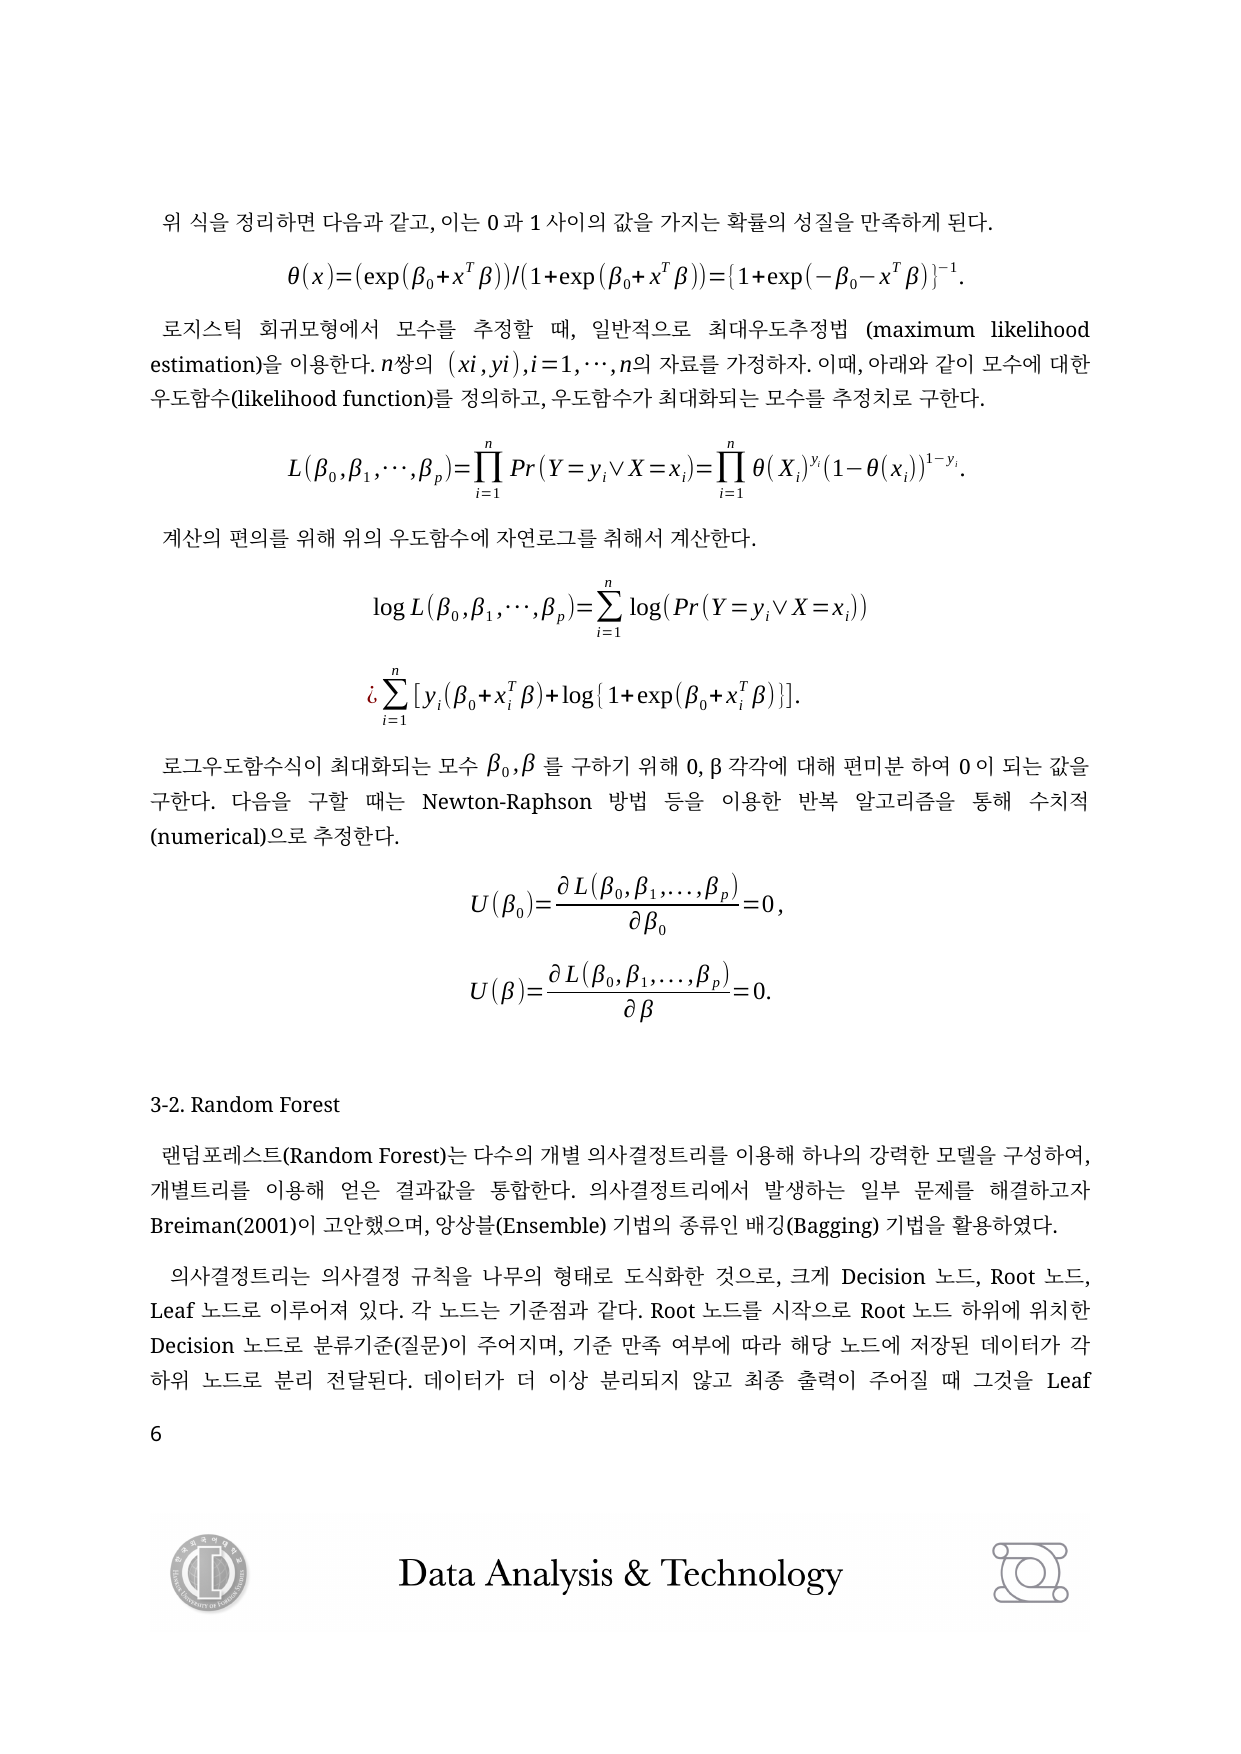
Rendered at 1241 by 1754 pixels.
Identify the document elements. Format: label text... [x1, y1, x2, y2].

text 로지스틱 회귀모형에서 모수를 추정할 때, 일반적으로 최대우도추정법 (maximum likelihood estimation)을 이용한다. 쌍의 의 자료를 가정하자. 이때, 아래와 같이 모수에 대한 우도함수(likelihood function)를 정의하고, 우도함수가 최대화되는 모수를 추정치로 구한다. [150, 314, 1090, 413]
text 위 식을 정리하면 다음과 같고, 이는 0과 1 사이의 값을 가지는 확률의 성질을 만족하게 된다. [150, 207, 1090, 237]
text 계산의 편의를 위해 위의 우도함수에 자연로그를 취해서 계산한다. [150, 522, 1090, 552]
text 로그우도함수식이 최대화되는 모수 를 구하기 위해 0, β 각각에 대해 편미분 하여 0이 되는 값을 구한다. 다음을 구할 때는 Newton-Raphson 방법 등을 이용한 반복 알고리즘을 통해 수치적(numerical)으로 추정한다. [150, 750, 1090, 850]
picture [150, 1513, 1091, 1632]
text 3-2. Random Forest [150, 1091, 1090, 1119]
text 랜덤포레스트(Random Forest)는 다수의 개별 의사결정트리를 이용해 하나의 강력한 모델을 구성하여, 개별트리를 이용해 얻은 결과값을 통합한다. 의사결정트리에서 발생하는 일부 문제를 해결하고자 Breiman(2001)이 고안했으며, 앙상블(Ensemble) 기법의 종류인 배깅(Bagging) 기법을 활용하였다. [150, 1140, 1090, 1239]
